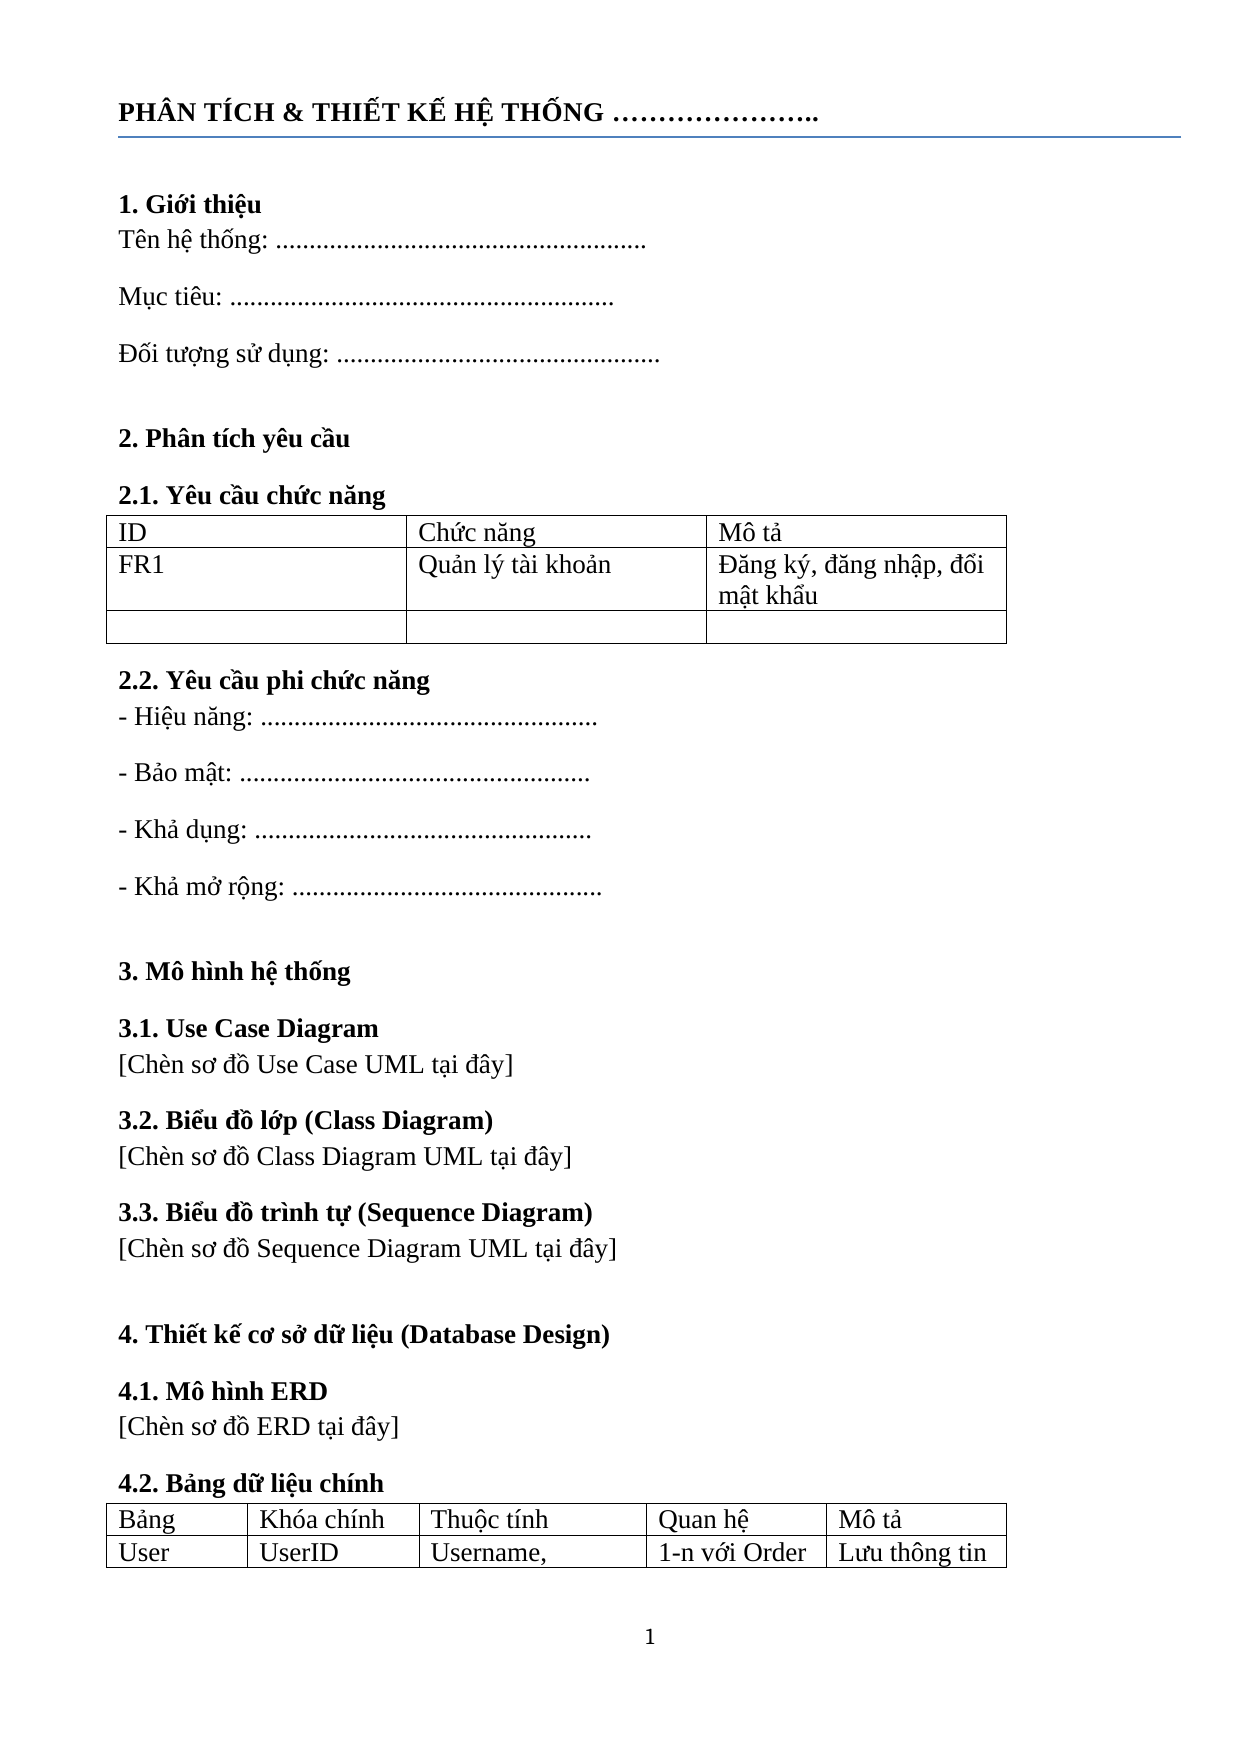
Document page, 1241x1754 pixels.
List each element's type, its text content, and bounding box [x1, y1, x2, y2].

table_header Chức năng [407, 516, 706, 547]
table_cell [827, 1536, 1006, 1567]
text [Chèn sơ đồ Use Case UML tại đây] [118, 1048, 1181, 1079]
table_cell [707, 611, 1006, 642]
subtitle 2. Phân tích yêu cầu [118, 422, 1181, 453]
subtitle 2.1. Yêu cầu chức năng [118, 479, 1181, 510]
table_header Mô tả [827, 1504, 1006, 1535]
text [Chèn sơ đồ Sequence Diagram UML tại đây] [118, 1232, 1181, 1263]
subtitle 4.2. Bảng dữ liệu chính [118, 1467, 1181, 1498]
subtitle 1. Giới thiệu [118, 188, 1181, 219]
text - Hiệu năng: .................................................. [118, 700, 1181, 731]
table_cell UserID [248, 1536, 419, 1567]
subtitle 4.1. Mô hình ERD [118, 1374, 1181, 1406]
text - Bảo mật: .................................................... [118, 757, 1181, 788]
subtitle 3.3. Biểu đồ trình tự (Sequence Diagram) [118, 1197, 1181, 1228]
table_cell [420, 1536, 646, 1567]
table_header ID [107, 516, 406, 547]
text [Chèn sơ đồ ERD tại đây] [118, 1410, 1181, 1441]
table_header Mô tả [707, 516, 1006, 547]
subtitle 3.2. Biểu đồ lớp (Class Diagram) [118, 1104, 1181, 1135]
subtitle 3.1. Use Case Diagram [118, 1012, 1181, 1043]
table_cell [107, 611, 406, 642]
text - Khả dụng: .................................................. [118, 813, 1181, 844]
table_cell 1-n với Order [647, 1536, 826, 1567]
text Mục tiêu: ......................................................... [118, 280, 1181, 311]
table_header Bảng [107, 1504, 247, 1535]
subtitle 3. Mô hình hệ thống [118, 955, 1181, 987]
table_header Khóa chính [248, 1504, 419, 1535]
table_cell Quản lý tài khoản [407, 548, 706, 610]
table_cell [407, 611, 706, 642]
subtitle 4. Thiết kế cơ sở dữ liệu (Database Design) [118, 1318, 1181, 1349]
subtitle 2.2. Yêu cầu phi chức năng [118, 664, 1181, 695]
text Đối tượng sử dụng: ................................................ [118, 337, 1181, 368]
table_header Thuộc tính [420, 1504, 646, 1535]
text Tên hệ thống: ....................................................... [118, 223, 1181, 255]
text - Khả mở rộng: .............................................. [118, 870, 1181, 901]
title PHÂN TÍCH & THIẾT KẾ HỆ THỐNG ………………….. [118, 96, 1181, 136]
text [Chèn sơ đồ Class Diagram UML tại đây] [118, 1140, 1181, 1171]
table_header Quan hệ [647, 1504, 826, 1535]
table_cell Đăng ký, đăng nhập, đổi mật khẩu [707, 548, 1006, 610]
table_cell FR1 [107, 548, 406, 610]
table_cell User [107, 1536, 247, 1567]
